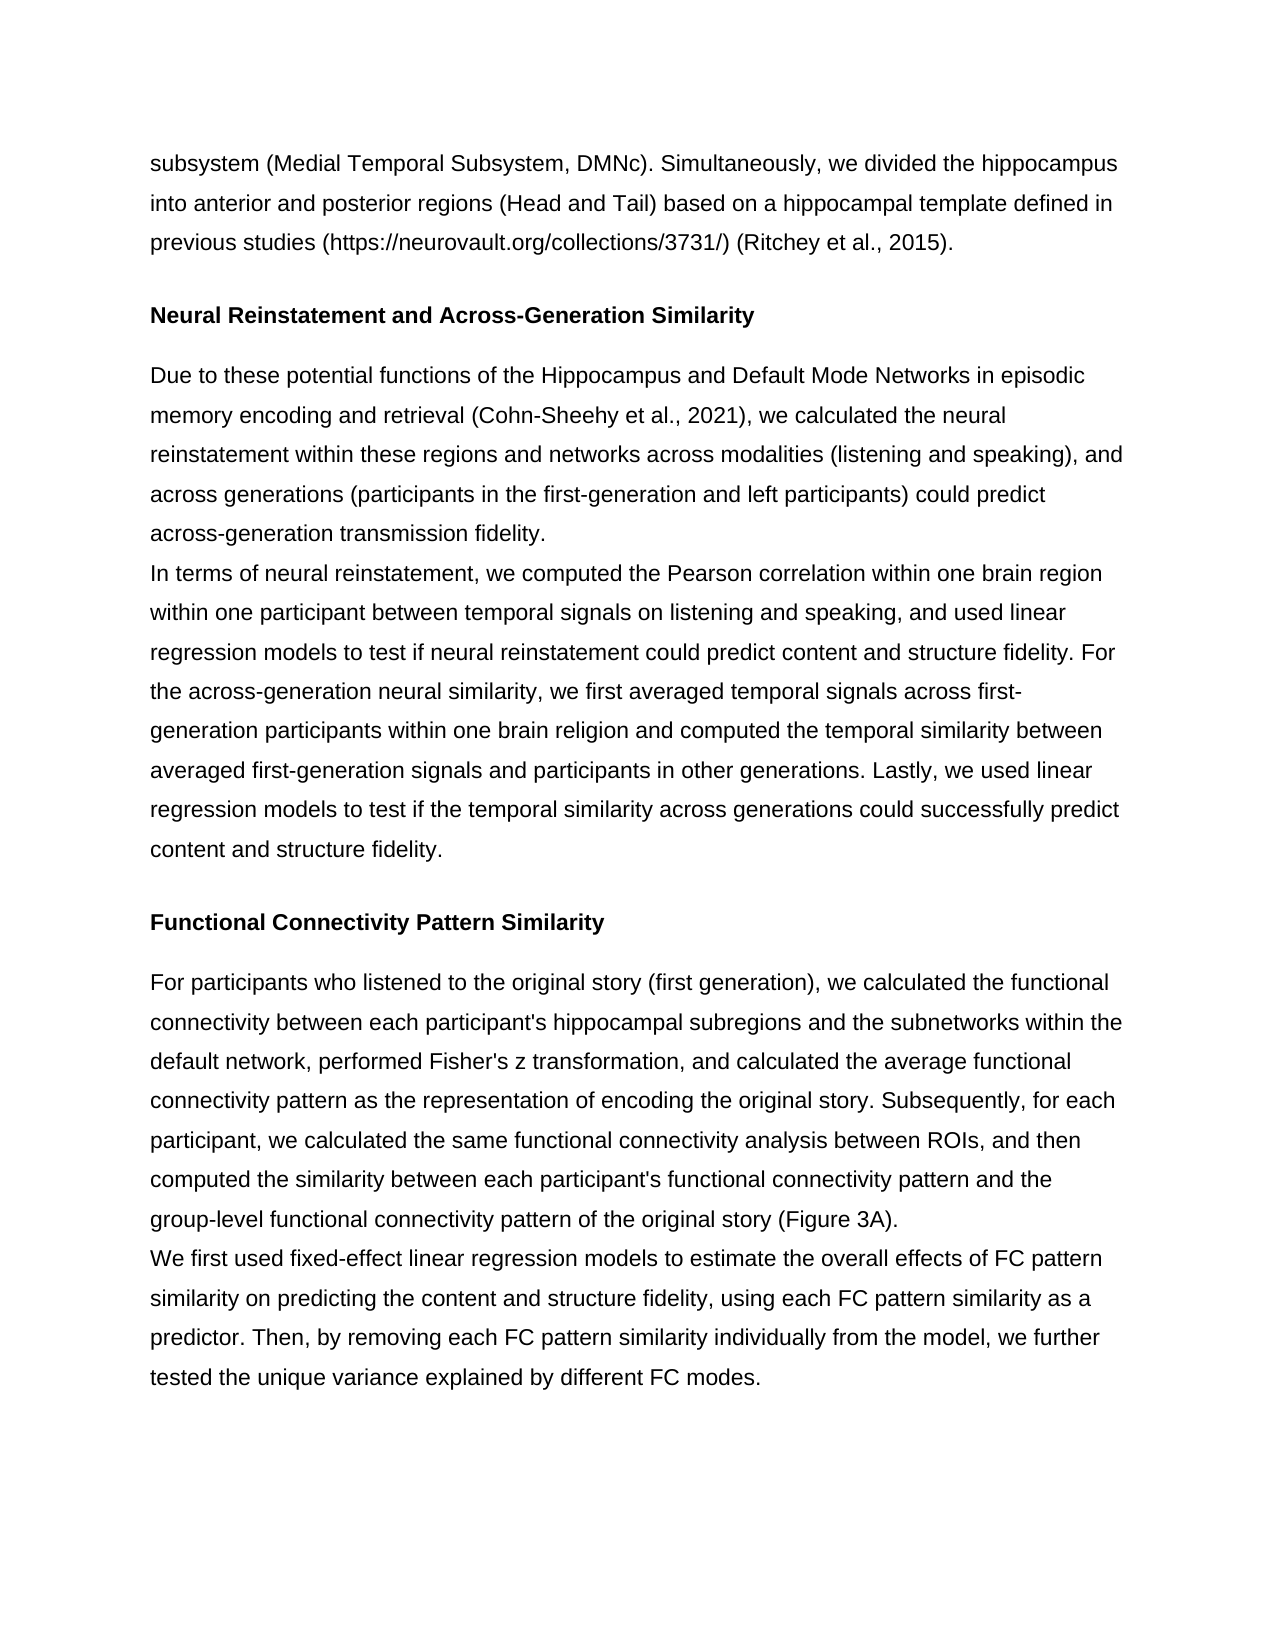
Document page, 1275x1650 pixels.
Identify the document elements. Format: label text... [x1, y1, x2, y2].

subtitle Functional Connectivity Pattern Similarity [150, 909, 1125, 935]
subtitle Neural Reinstatement and Across-Generation Similarity [150, 302, 1125, 328]
text We first used fixed-effect linear regression models to estimate the overall effects of FC pattern similarity on predicting the content and structure fidelity, using each FC pattern similarity as a predictor. Then, by removing each FC pattern similarity individually from the model, we further tested the unique variance explained by different FC modes. [150, 1245, 1125, 1390]
text Due to these potential functions of the Hippocampus and Default Mode Networks in episodic memory encoding and retrieval (Cohn-Sheehy et al., 2021), we calculated the neural reinstatement within these regions and networks across modalities (listening and speaking), and across generations (participants in the first-generation and left participants) could predict across-generation transmission fidelity. [150, 362, 1125, 546]
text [150, 150, 1125, 255]
text In terms of neural reinstatement, we computed the Pearson correlation within one brain region within one participant between temporal signals on listening and speaking, and used linear regression models to test if neural reinstatement could predict content and structure fidelity. For the across-generation neural similarity, we first averaged temporal signals across first-generation participants within one brain religion and computed the temporal similarity between averaged first-generation signals and participants in other generations. Lastly, we used linear regression models to test if the temporal similarity across generations could successfully predict content and structure fidelity. [150, 559, 1125, 862]
text For participants who listened to the original story (first generation), we calculated the functional connectivity between each participant's hippocampal subregions and the subnetworks within the default network, performed Fisher's z transformation, and calculated the average functional connectivity pattern as the representation of encoding the original story. Subsequently, for each participant, we calculated the same functional connectivity analysis between ROIs, and then computed the similarity between each participant's functional connectivity pattern and the group-level functional connectivity pattern of the original story (Figure 3A). [150, 969, 1125, 1232]
